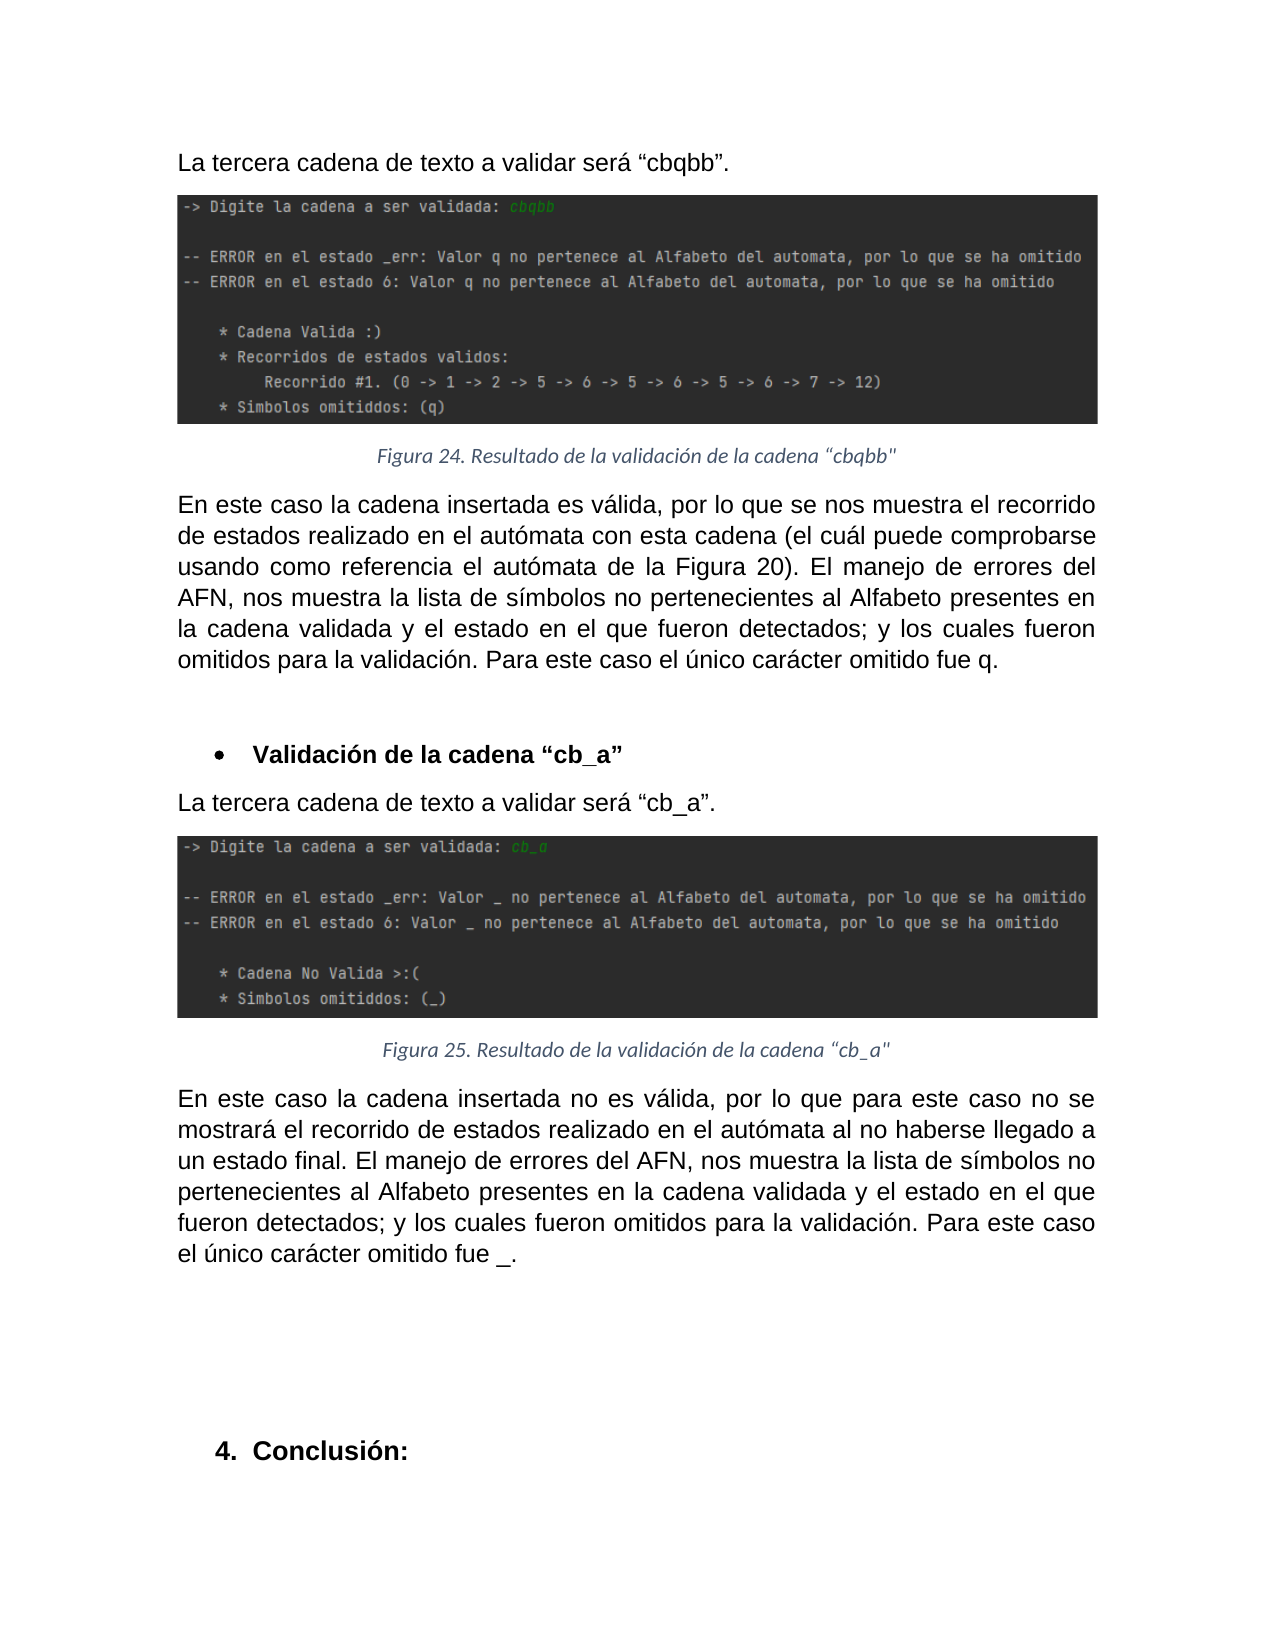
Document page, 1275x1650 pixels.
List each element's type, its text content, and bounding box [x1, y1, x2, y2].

list Conclusión: [215, 1435, 1098, 1466]
picture [177, 195, 1098, 424]
text La tercera cadena de texto a validar será “cb_a”. [177, 788, 1098, 817]
text En este caso la cadena insertada es válida, por lo que se nos muestra el recorrido de estados realizado en el autómata con esta cadena (el cuál puede comprobarse usando como referencia el autómata de la Figura 20). El manejo de errores del AFN, nos muestra la lista de símbolos no pertenecientes al Alfabeto presentes en la cadena validada y el estado en el que fueron detectados; y los cuales fueron omitidos para la validación. Para este caso el único carácter omitido fue q. [177, 490, 1098, 674]
text Figura 25. Resultado de la validación de la cadena “cb_a" [177, 1036, 1098, 1063]
picture [177, 836, 1098, 1018]
list Validación de la cadena “cb_a” [215, 740, 1098, 769]
text Figura 24. Resultado de la validación de la cadena “cbqbb" [177, 442, 1098, 469]
text En este caso la cadena insertada no es válida, por lo que para este caso no se mostrará el recorrido de estados realizado en el autómata al no haberse llegado a un estado final. El manejo de errores del AFN, nos muestra la lista de símbolos no pertenecientes al Alfabeto presentes en la cadena validada y el estado en el que fueron detectados; y los cuales fueron omitidos para la validación. Para este caso el único carácter omitido fue _. [177, 1084, 1098, 1268]
text La tercera cadena de texto a validar será “cbqbb”. [177, 148, 1098, 176]
